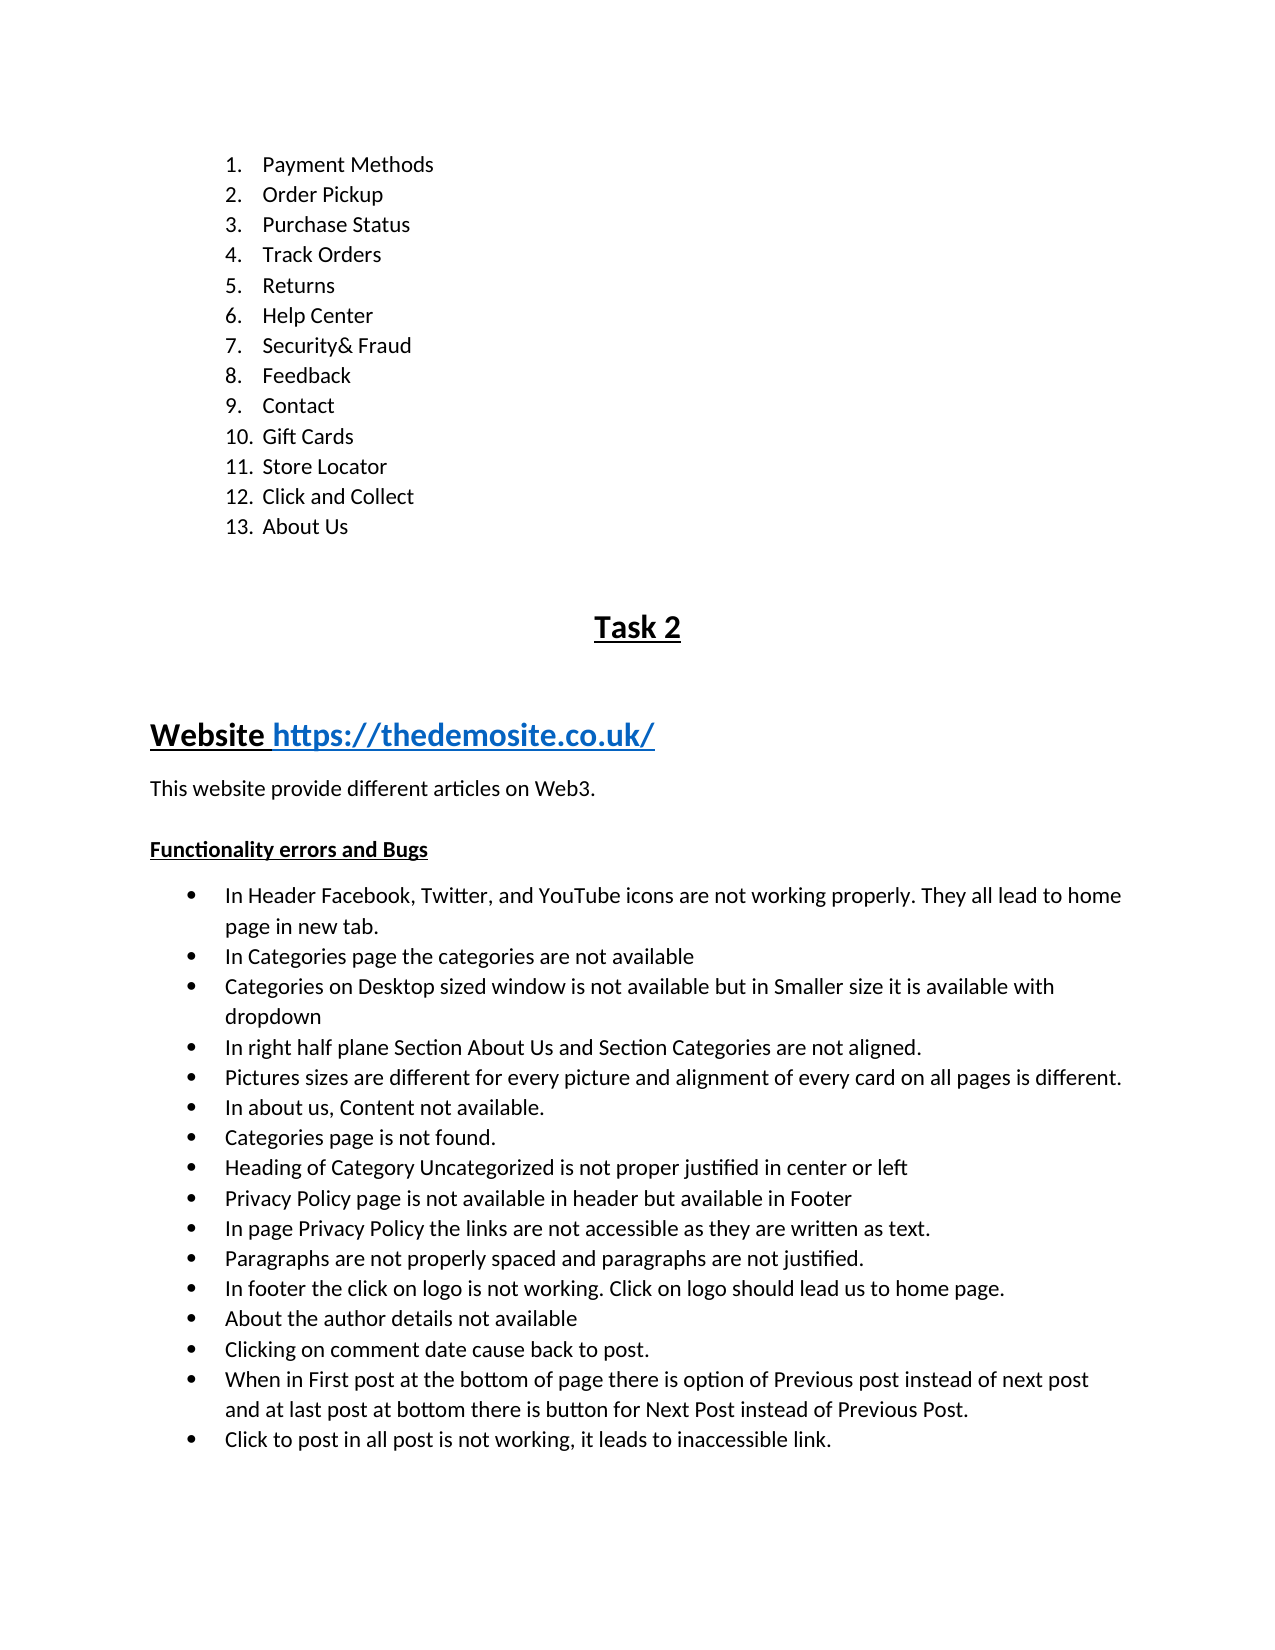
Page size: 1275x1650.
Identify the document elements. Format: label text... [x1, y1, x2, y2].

list Returns [225, 271, 1125, 299]
list In page Privacy Policy the links are not accessible as they are written as text. [187, 1214, 1125, 1242]
list In right half plane Section About Us and Section Categories are not aligned. [187, 1033, 1125, 1061]
list Privacy Policy page is not available in header but available in Footer [187, 1184, 1125, 1212]
list Paragraphs are not properly spaced and paragraphs are not justified. [187, 1244, 1125, 1272]
list In about us, Content not available. [187, 1093, 1125, 1121]
list Track Orders [225, 241, 1125, 269]
list Feedback [225, 361, 1125, 389]
list Payment Methods [225, 150, 1125, 178]
list Contact [225, 392, 1125, 420]
text Task 2 [150, 606, 1125, 647]
list Order Pickup [225, 180, 1125, 208]
list Click and Collect [225, 482, 1125, 510]
list When in First post at the bottom of page there is option of Previous post instead of next post and at last post at bottom there is button for Next Post instead of Previous Post. [187, 1365, 1125, 1423]
text Website https://thedemosite.co.uk/ [150, 714, 1125, 754]
list Clicking on comment date cause back to post. [187, 1335, 1125, 1363]
list Categories page is not found. [187, 1123, 1125, 1151]
list Purchase Status [225, 210, 1125, 238]
list Click to post in all post is not working, it leads to inaccessible link. [187, 1425, 1125, 1453]
list Heading of Category Uncategorized is not proper justified in center or left [187, 1153, 1125, 1182]
list Store Locator [225, 452, 1125, 480]
list Help Center [225, 301, 1125, 329]
list Security& Fraud [225, 331, 1125, 359]
list About Us [225, 512, 1125, 541]
text This website provide different articles on Web3. Functionality errors and Bugs [150, 774, 1125, 863]
list Gift Cards [225, 422, 1125, 450]
list In footer the click on logo is not working. Click on logo should lead us to home page. [187, 1274, 1125, 1302]
list Categories on Desktop sized window is not available but in Smaller size it is available with dropdown [187, 972, 1125, 1031]
list About the author details not available [187, 1304, 1125, 1333]
list In Header Facebook, Twitter, and YouTube icons are not working properly. They all lead to home page in new tab. [187, 882, 1125, 940]
list In Categories page the categories are not available [187, 942, 1125, 970]
list Pictures sizes are different for every picture and alignment of every card on all pages is different. [187, 1063, 1125, 1091]
